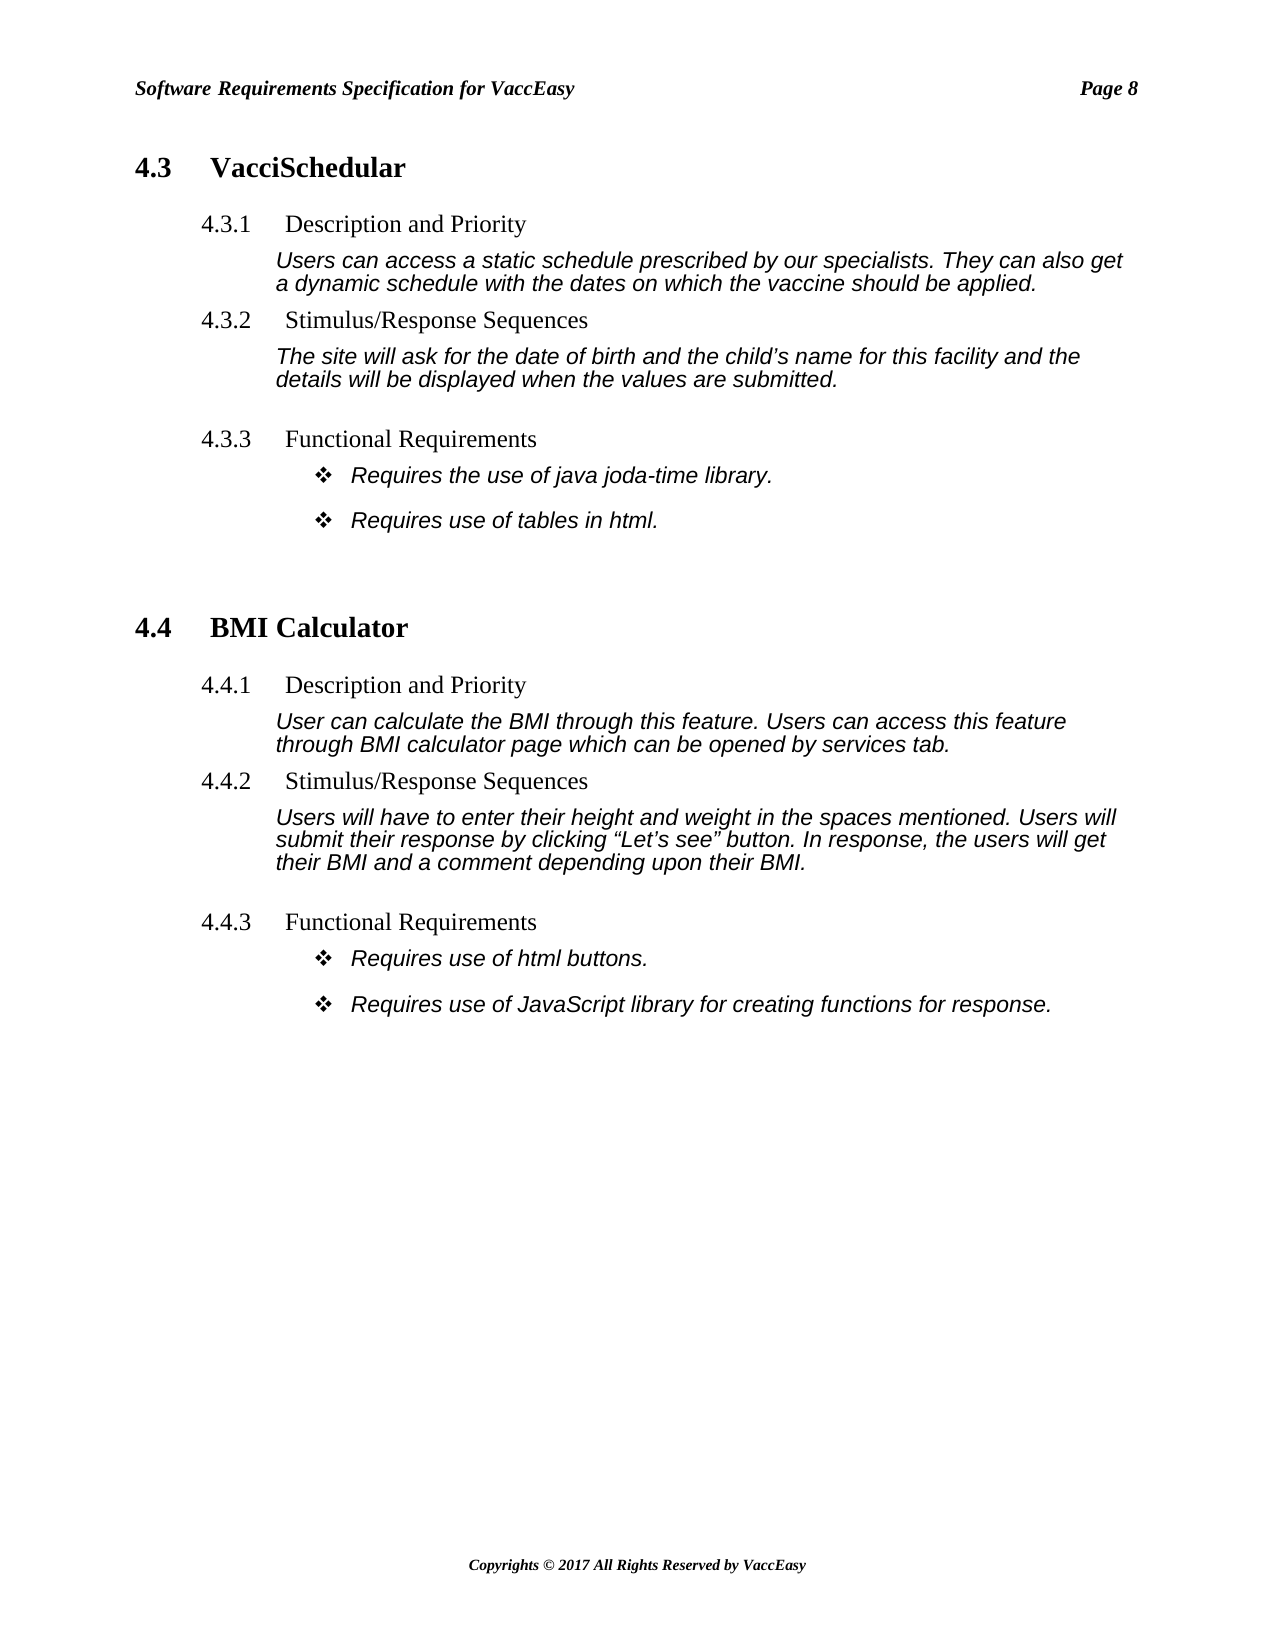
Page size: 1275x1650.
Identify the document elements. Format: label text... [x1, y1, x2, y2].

text 4.3.3 Functional Requirements [201, 427, 1140, 452]
subtitle BMI Calculator [135, 611, 1140, 644]
list Requires use of html buttons. [313, 948, 1140, 971]
list Requires use of tables in html. [313, 511, 1140, 533]
list Requires the use of java joda-time library. [313, 465, 1140, 488]
list User can calculate the BMI through this feature. Users can access this feature through BMI calculator page which can be opened by services tab. [201, 711, 1140, 757]
subtitle VacciSchedular [135, 150, 1140, 183]
text 4.4.2 Stimulus/Response Sequences [201, 769, 1140, 794]
text 4.4.1 Description and Priority [201, 673, 1140, 698]
text 4.3.2 Stimulus/Response Sequences [201, 308, 1140, 333]
list The site will ask for the date of birth and the child’s name for this facility and the details will be displayed when the values are submitted. [201, 346, 1140, 392]
list Users will have to enter their height and weight in the spaces mentioned. Users will submit their response by clicking “Let’s see” button. In response, the users will get their BMI and a comment depending upon their BMI. [201, 807, 1140, 875]
text 4.4.3 Functional Requirements [201, 911, 1140, 936]
list Users can access a static schedule prescribed by our specialists. They can also get a dynamic schedule with the dates on which the vaccine should be applied. [201, 250, 1140, 296]
text 4.3.1 Description and Priority [201, 213, 1140, 238]
list Requires use of JavaScript library for creating functions for response. [313, 994, 1140, 1017]
